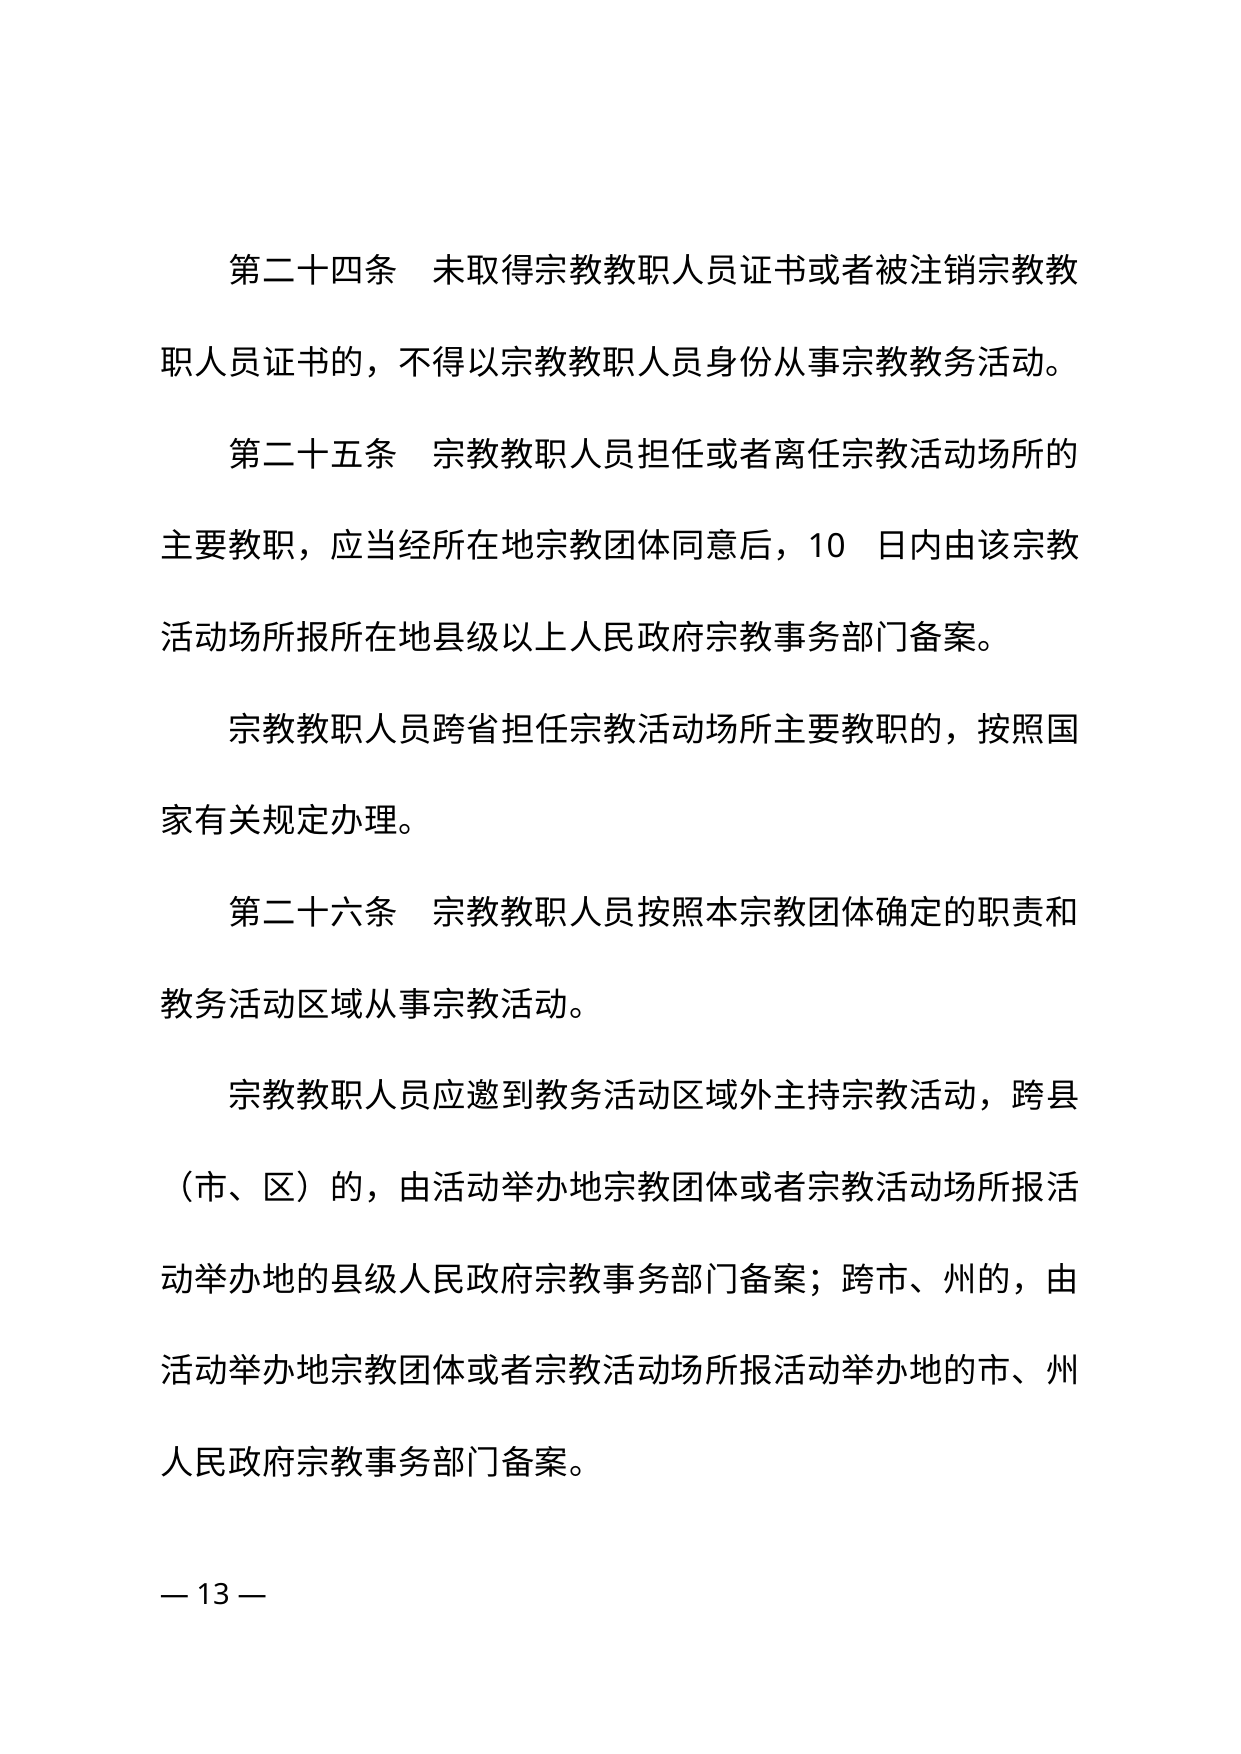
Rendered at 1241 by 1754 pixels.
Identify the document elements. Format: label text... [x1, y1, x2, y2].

text 宗教教职人员跨省担任宗教活动场所主要教职的，按照国家有关规定办理。 [160, 681, 1080, 864]
text 第二十四条 未取得宗教教职人员证书或者被注销宗教教职人员证书的，不得以宗教教职人员身份从事宗教教务活动。 [160, 222, 1080, 406]
text 第二十六条 宗教教职人员按照本宗教团体确定的职责和教务活动区域从事宗教活动。 [160, 864, 1080, 1047]
text 宗教教职人员应邀到教务活动区域外主持宗教活动，跨县（市、区）的，由活动举办地宗教团体或者宗教活动场所报活动举办地的县级人民政府宗教事务部门备案；跨市、州的，由活动举办地宗教团体或者宗教活动场所报活动举办地的市、州人民政府宗教事务部门备案。 [160, 1047, 1080, 1506]
text 第二十五条 宗教教职人员担任或者离任宗教活动场所的主要教职，应当经所在地宗教团体同意后，10日内由该宗教活动场所报所在地县级以上人民政府宗教事务部门备案。 [160, 406, 1080, 681]
